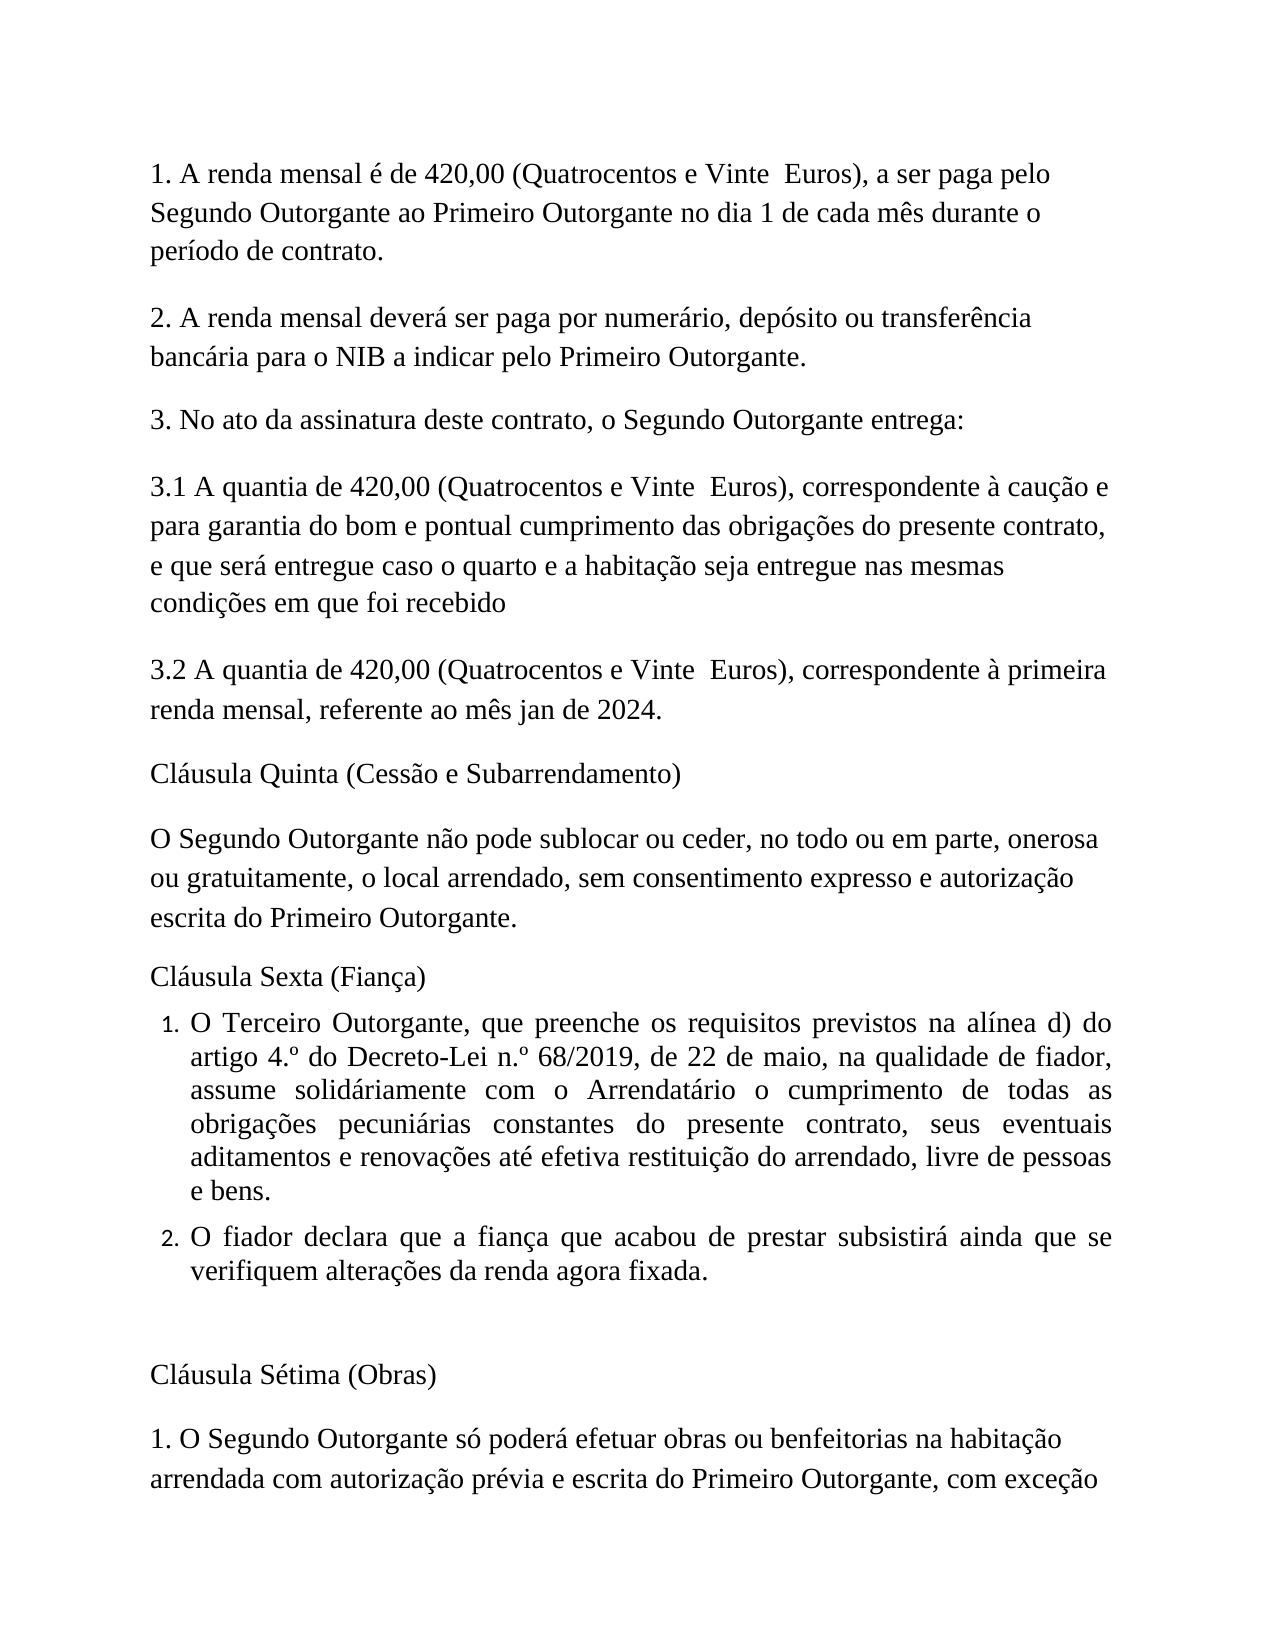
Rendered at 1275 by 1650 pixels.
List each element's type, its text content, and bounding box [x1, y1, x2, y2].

text Cláusula Sétima (Obras) [150, 1351, 1125, 1390]
text 1. A renda mensal é de 420,00 (Quatrocentos e Vinte Euros), a ser paga pelo Segundo Outorgante ao Primeiro Outorgante no dia 1 de cada mês durante o período de contrato. [150, 150, 1125, 269]
text 2. A renda mensal deverá ser paga por numerário, depósito ou transferência bancária para o NIB a indicar pelo Primeiro Outorgante. [150, 294, 1125, 373]
text 3.2 A quantia de 420,00 (Quatrocentos e Vinte Euros), correspondente à primeira renda mensal, referente ao mês jan de 2024. [150, 646, 1125, 725]
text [150, 1415, 1125, 1494]
list O fiador declara que a fiança que acabou de prestar subsistirá ainda que se verifiquem alterações da renda agora fixada. [161, 1219, 1113, 1286]
text Cláusula Sexta (Fiança) [150, 959, 1029, 992]
text O Segundo Outorgante não pode sublocar ou ceder, no todo ou em parte, onerosa ou gratuitamente, o local arrendado, sem consentimento expresso e autorização escrita do Primeiro Outorgante. [150, 815, 1125, 934]
text 3. No ato da assinatura deste contrato, o Segundo Outorgante entrega: [150, 398, 1125, 438]
text 3.1 A quantia de 420,00 (Quatrocentos e Vinte Euros), correspondente à caução e para garantia do bom e pontual cumprimento das obrigações do presente contrato, e que será entregue caso o quarto e a habitação seja entregue nas mesmas condições em que foi recebido [150, 463, 1125, 621]
list O Terceiro Outorgante, que preenche os requisitos previstos na alínea d) do artigo 4.º do Decreto-Lei n.º 68/2019, de 22 de maio, na qualidade de fiador, assume solidáriamente com o Arrendatário o cumprimento de todas as obrigações pecuniárias constantes do presente contrato, seus eventuais aditamentos e renovações até efetiva restituição do arrendado, livre de pessoas e bens. [161, 1005, 1113, 1207]
text Cláusula Quinta (Cessão e Subarrendamento) [150, 750, 1125, 790]
